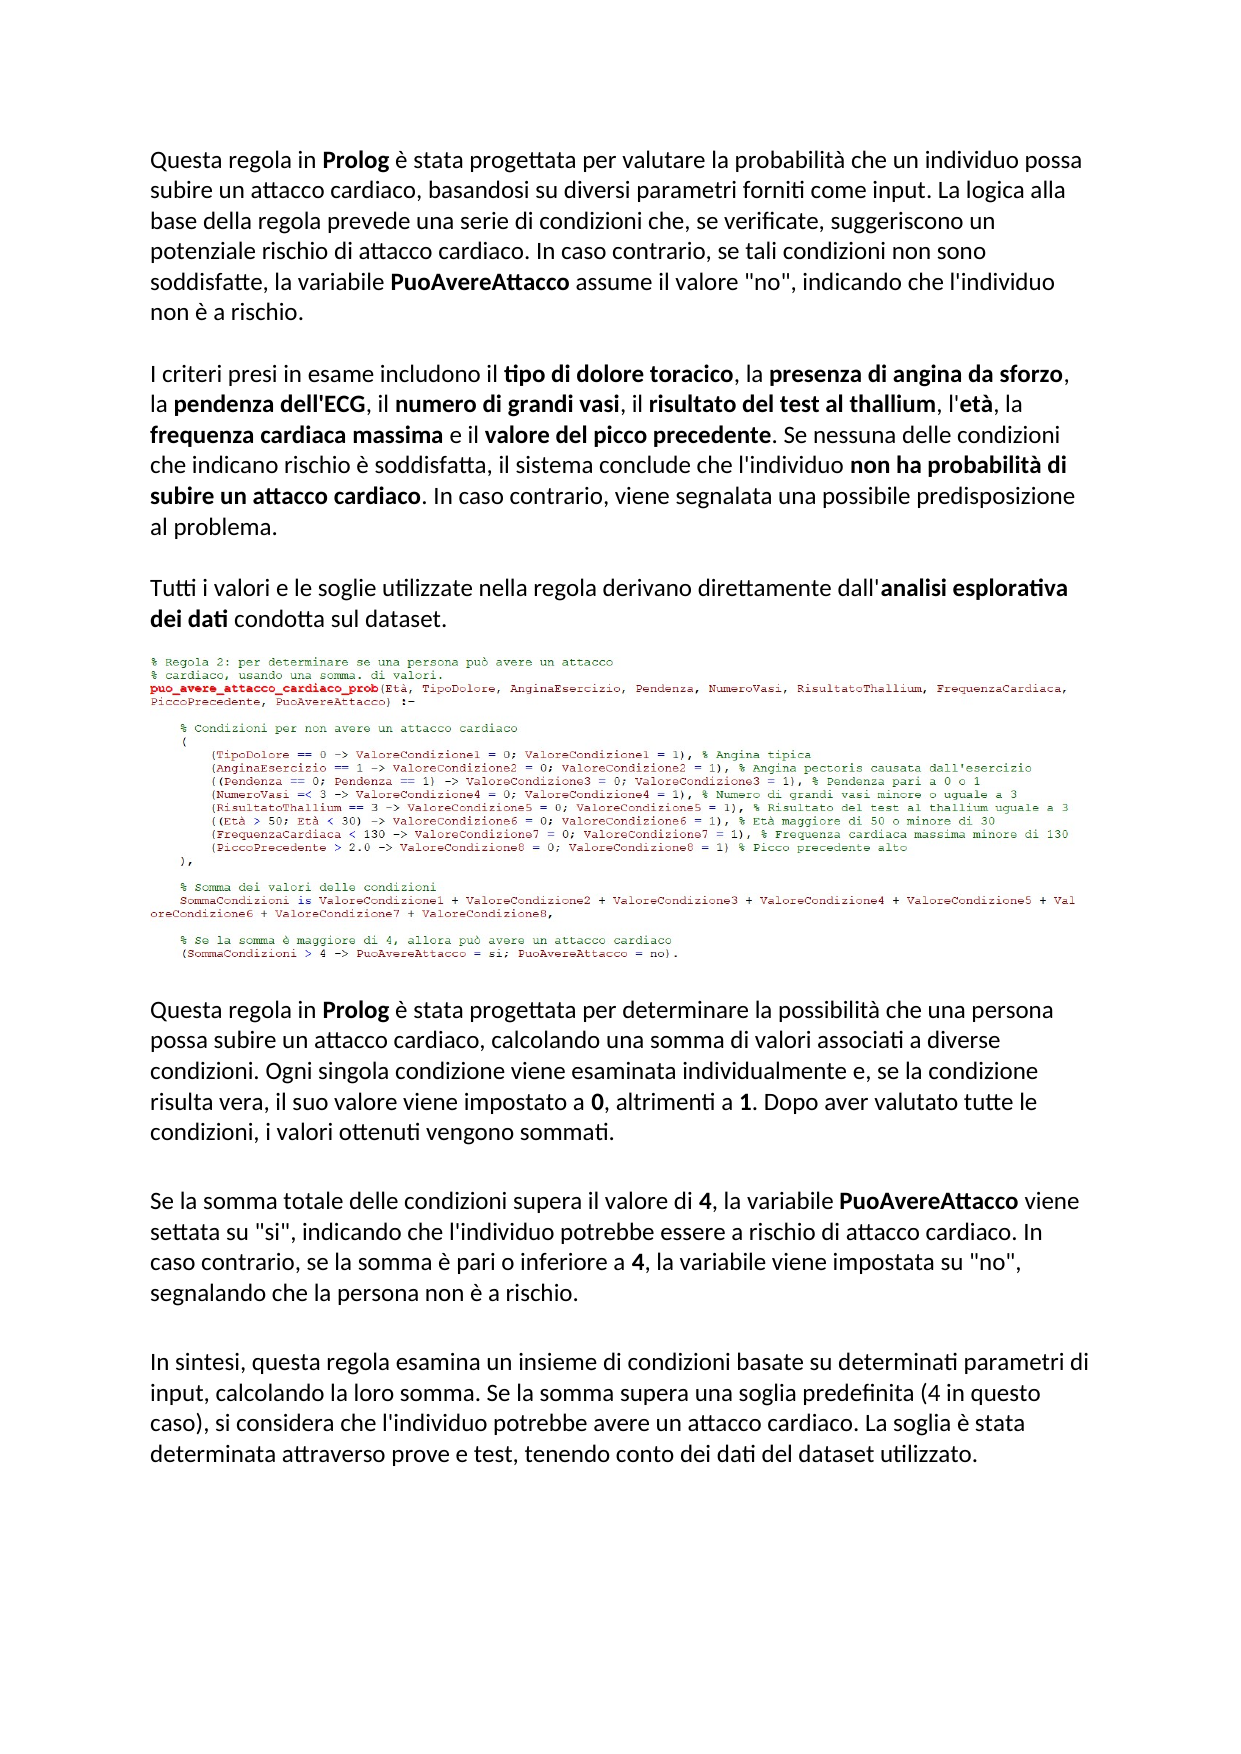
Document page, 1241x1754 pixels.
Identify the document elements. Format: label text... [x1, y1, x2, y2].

text Se la somma totale delle condizioni supera il valore di 4, la variabile PuoAvereAttacco viene settata su "si", indicando che l'individuo potrebbe essere a rischio di attacco cardiaco. In caso contrario, se la somma è pari o inferiore a 4, la variabile viene impostata su "no", segnalando che la persona non è a rischio. [150, 1186, 1093, 1308]
text Tutti i valori e le soglie utilizzate nella regola derivano direttamente dall'analisi esplorativa dei dati condotta sul dataset. [150, 572, 1093, 633]
text In sintesi, questa regola esamina un insieme di condizioni basate su determinati parametri di input, calcolando la loro somma. Se la somma supera una soglia predefinita (4 in questo caso), si considera che l'individuo potrebbe avere un attacco cardiaco. La soglia è stata determinata attraverso prove e test, tenendo conto dei dati del dataset utilizzato. [150, 1346, 1093, 1468]
text Questa regola in Prolog è stata progettata per valutare la probabilità che un individuo possa subire un attacco cardiaco, basandosi su diversi parametri forniti come input. La logica alla base della regola prevede una serie di condizioni che, se verificate, suggeriscono un potenziale rischio di attacco cardiaco. In caso contrario, se tali condizioni non sono soddisfatte, la variabile PuoAvereAttacco assume il valore "no", indicando che l'individuo non è a rischio. [150, 144, 1093, 327]
text Questa regola in Prolog è stata progettata per determinare la possibilità che una persona possa subire un attacco cardiaco, calcolando una somma di valori associati a diverse condizioni. Ogni singola condizione viene esaminata individualmente e, se la condizione risulta vera, il suo valore viene impostato a 0, altrimenti a 1. Dopo aver valutato tutte le condizioni, i valori ottenuti vengono sommati. [150, 994, 1093, 1147]
text I criteri presi in esame includono il tipo di dolore toracico, la presenza di angina da sforzo, la pendenza dell'ECG, il numero di grandi vasi, il risultato del test al thallium, l'età, la frequenza cardiaca massima e il valore del picco precedente. Se nessuna delle condizioni che indicano rischio è soddisfatta, il sistema conclude che l'individuo non ha probabilità di subire un attacco cardiaco. In caso contrario, viene segnalata una possibile predisposizione al problema. [150, 358, 1093, 541]
picture [150, 657, 1075, 958]
